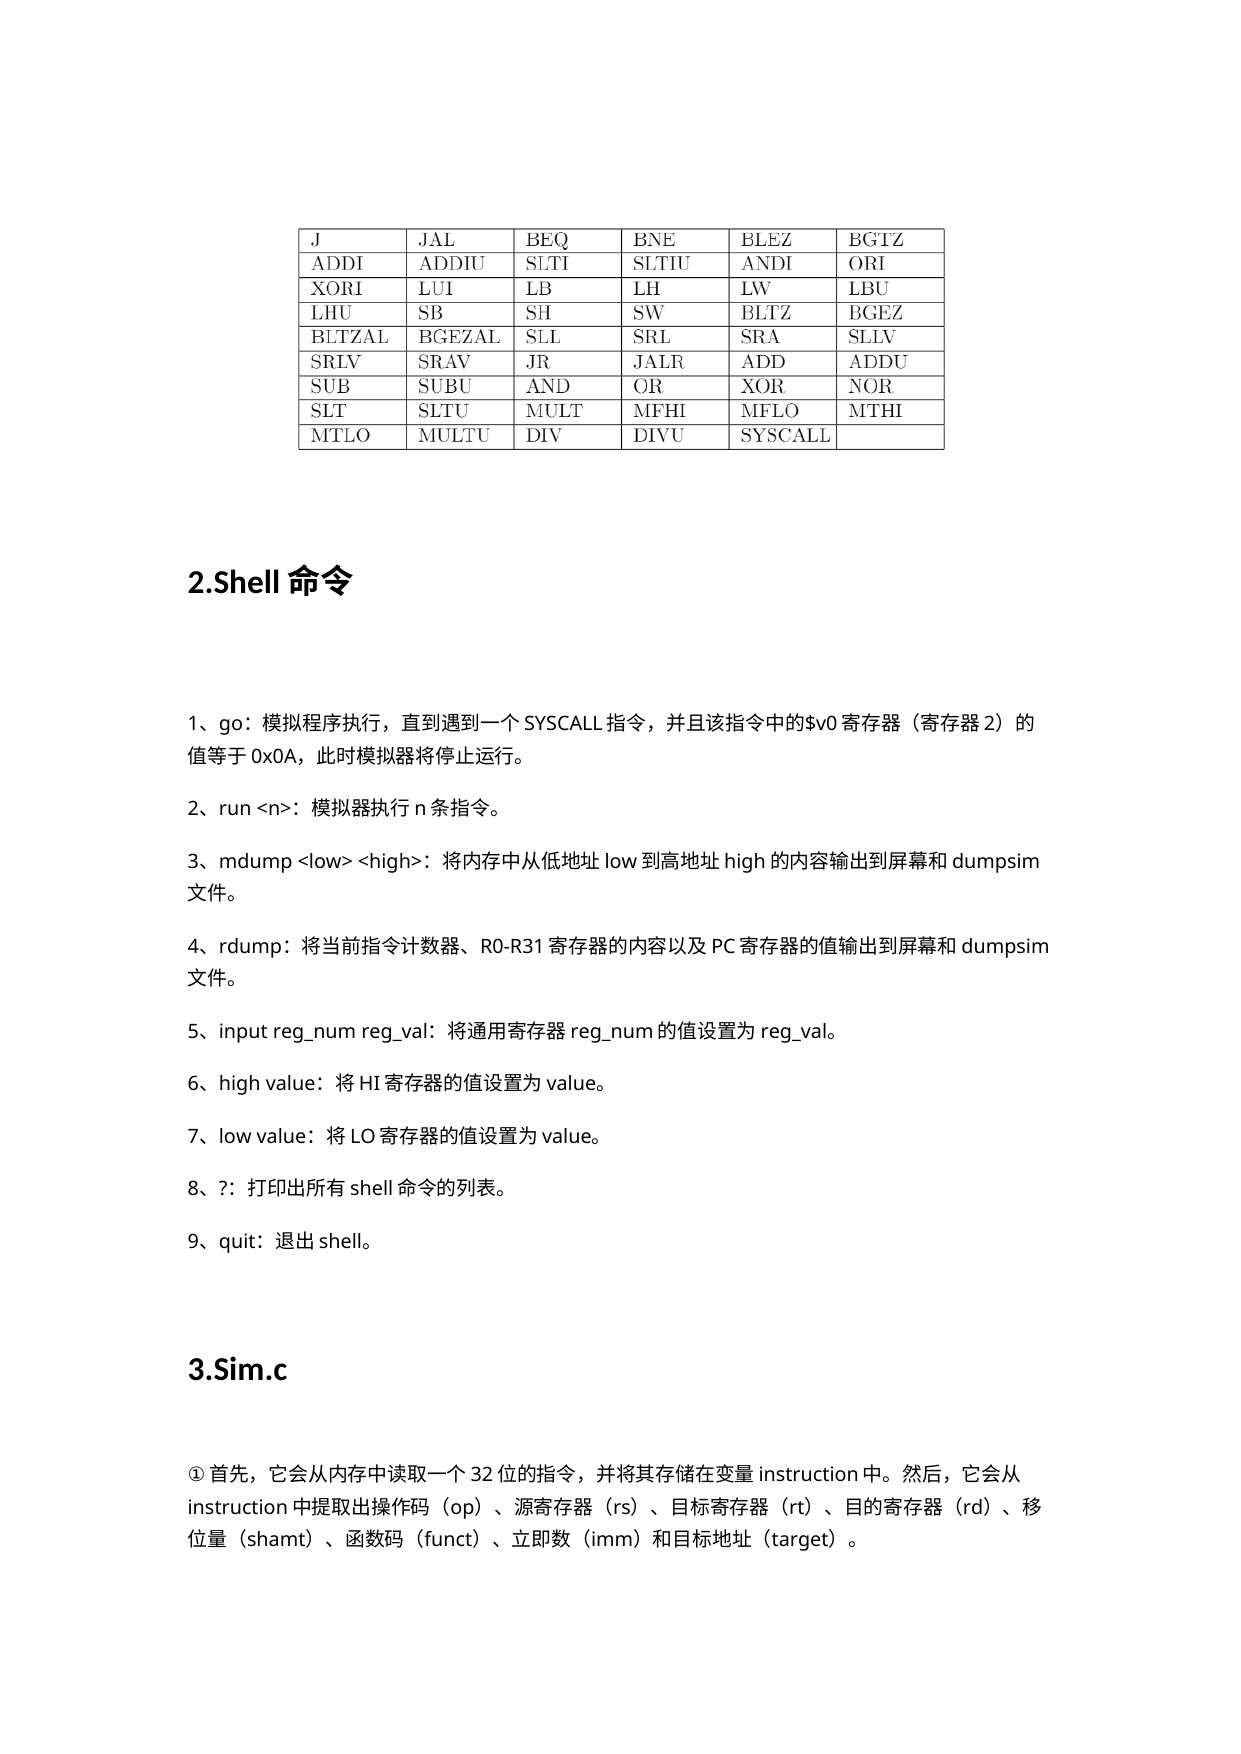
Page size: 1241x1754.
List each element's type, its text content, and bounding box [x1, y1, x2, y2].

text 9、quit：退出shell。 [187, 1223, 1053, 1256]
text ①首先，它会从内存中读取一个32位的指令，并将其存储在变量instruction中。然后，它会从instruction中提取出操作码（op）、源寄存器（rs）、目标寄存器（rt）、目的寄存器（rd）、移位量（shamt）、函数码（funct）、立即数（imm）和目标地址（target）。 [187, 1457, 1053, 1554]
text 7、low value：将LO寄存器的值设置为value。 [187, 1118, 1053, 1151]
text 5、input reg_num reg_val：将通用寄存器reg_num的值设置为reg_val。 [187, 1013, 1053, 1046]
text 8、?：打印出所有shell命令的列表。 [187, 1171, 1053, 1203]
text 3、mdump <low> <high>：将内存中从低地址low到高地址high的内容输出到屏幕和dumpsim文件。 [187, 843, 1053, 908]
text 6、high value：将HI寄存器的值设置为value。 [187, 1066, 1053, 1098]
picture [187, 162, 1053, 469]
text 2、run <n>：模拟器执行n条指令。 [187, 791, 1053, 823]
text 1、go：模拟程序执行，直到遇到一个SYSCALL指令，并且该指令中的$v0寄存器（寄存器2）的值等于0x0A，此时模拟器将停止运行。 [187, 706, 1053, 771]
text 4、rdump：将当前指令计数器、R0-R31寄存器的内容以及PC寄存器的值输出到屏幕和dumpsim文件。 [187, 928, 1053, 993]
subtitle 2.Shell命令 [187, 547, 1053, 612]
subtitle 3.Sim.c [187, 1335, 1053, 1400]
